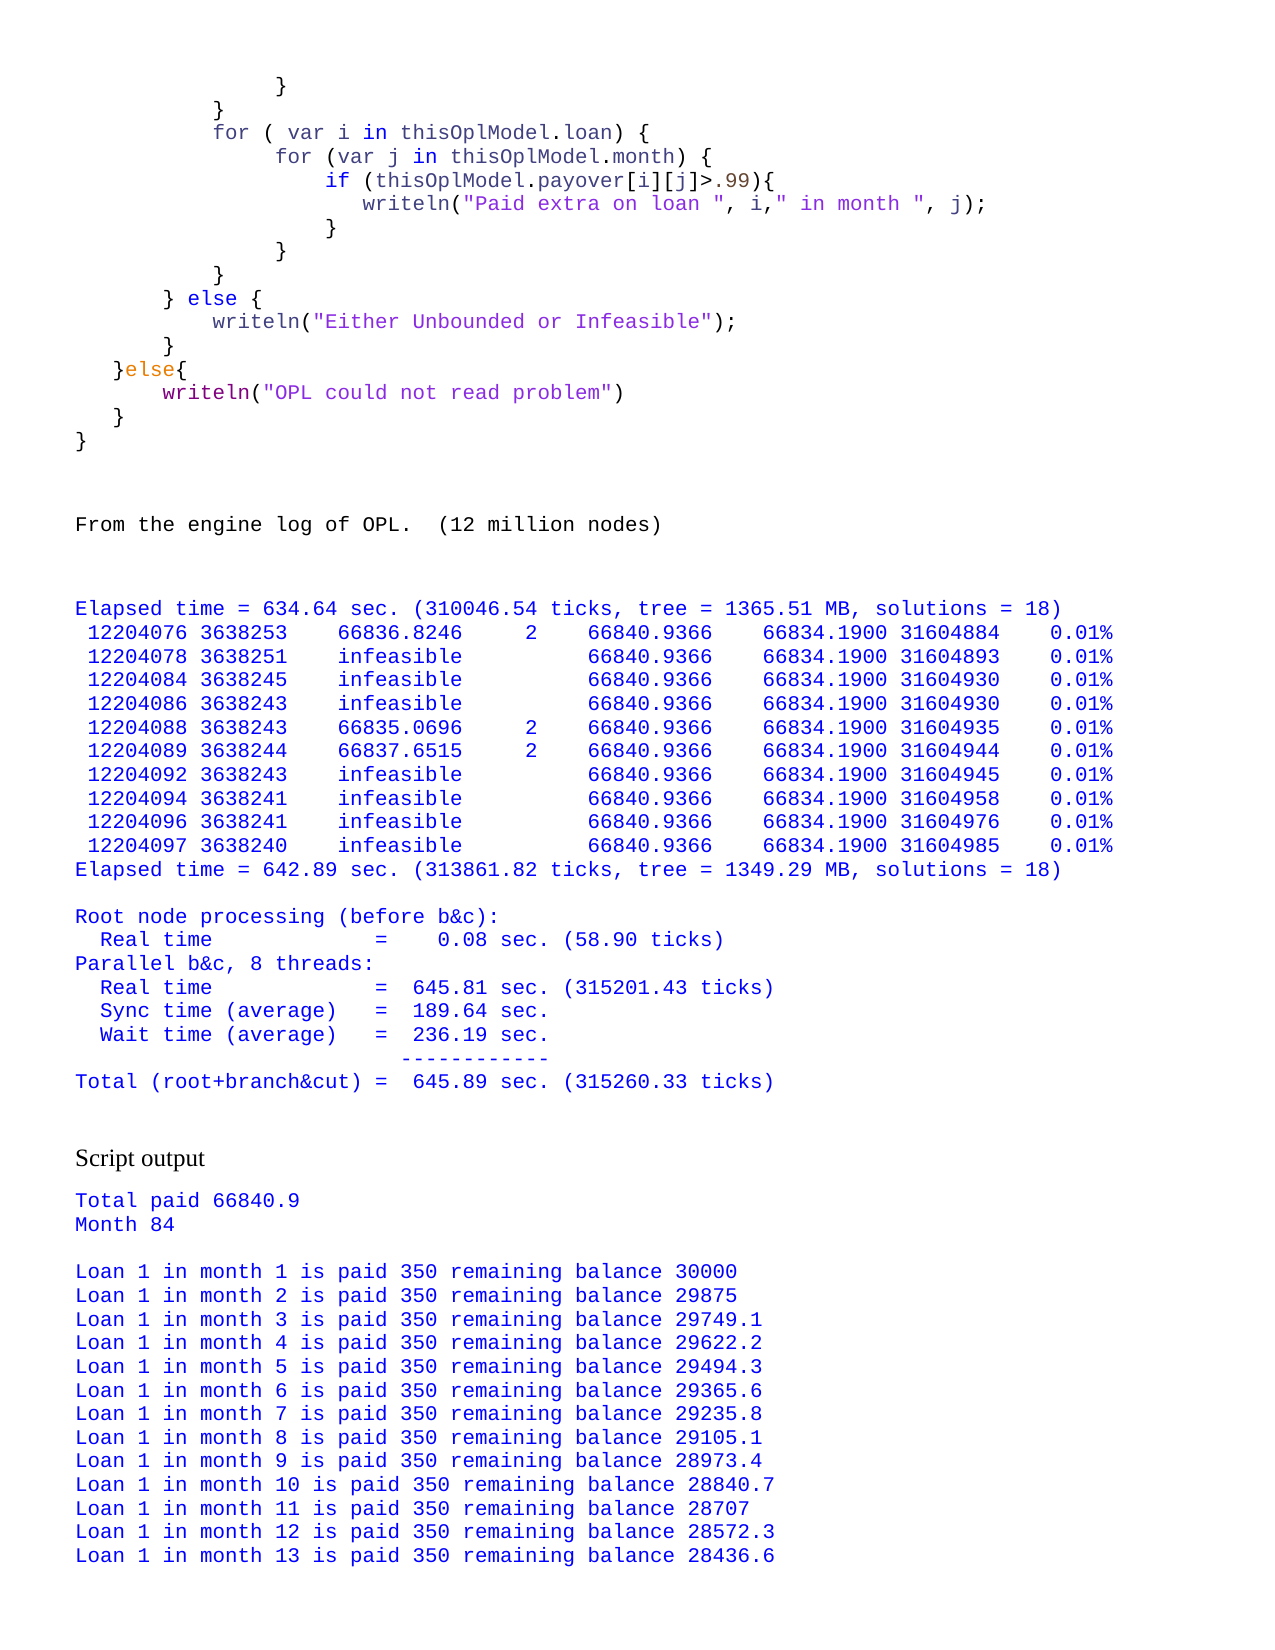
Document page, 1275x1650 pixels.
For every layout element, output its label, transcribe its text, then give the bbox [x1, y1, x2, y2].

text if (thisOplModel.payover[i][j]>.99){ [75, 169, 1200, 193]
text Root node processing (before b&c): [75, 906, 1200, 929]
text 12204096 3638241 infeasible 66840.9366 66834.1900 31604976 0.01% [75, 811, 1200, 835]
text Parallel b&c, 8 threads: [75, 953, 1200, 977]
text Loan 1 in month 10 is paid 350 remaining balance 28840.7 [75, 1474, 1200, 1498]
text } [75, 406, 1200, 430]
text Month 84 [75, 1214, 1200, 1238]
text Total (root+branch&cut) = 645.89 sec. (315260.33 ticks) [75, 1071, 1200, 1095]
text Real time = 645.81 sec. (315201.43 ticks) [75, 977, 1200, 1000]
text Loan 1 in month 5 is paid 350 remaining balance 29494.3 [75, 1356, 1200, 1379]
text for (var j in thisOplModel.month) { [75, 146, 1200, 169]
text Script output [75, 1143, 1200, 1171]
text writeln("Paid extra on loan ", i," in month ", j); [75, 193, 1200, 217]
text Loan 1 in month 13 is paid 350 remaining balance 28436.6 [75, 1545, 1200, 1569]
text Elapsed time = 634.64 sec. (310046.54 ticks, tree = 1365.51 MB, solutions = 18) [75, 598, 1200, 622]
text Loan 1 in month 8 is paid 350 remaining balance 29105.1 [75, 1427, 1200, 1451]
text } [75, 99, 1200, 122]
text Wait time (average) = 236.19 sec. [75, 1024, 1200, 1048]
text 12204078 3638251 infeasible 66840.9366 66834.1900 31604893 0.01% [75, 646, 1200, 669]
text Real time = 0.08 sec. (58.90 ticks) [75, 929, 1200, 953]
text } [75, 335, 1200, 359]
text Loan 1 in month 12 is paid 350 remaining balance 28572.3 [75, 1521, 1200, 1545]
text ------------ [75, 1048, 1200, 1071]
text 12204089 3638244 66837.6515 2 66840.9366 66834.1900 31604944 0.01% [75, 740, 1200, 764]
text 12204084 3638245 infeasible 66840.9366 66834.1900 31604930 0.01% [75, 669, 1200, 693]
text 12204088 3638243 66835.0696 2 66840.9366 66834.1900 31604935 0.01% [75, 717, 1200, 740]
text for ( var i in thisOplModel.loan) { [75, 122, 1200, 146]
text } [75, 217, 1200, 241]
text writeln("OPL could not read problem") [75, 382, 1200, 406]
text Elapsed time = 642.89 sec. (313861.82 ticks, tree = 1349.29 MB, solutions = 18) [75, 858, 1200, 882]
text } [75, 75, 1200, 99]
text Loan 1 in month 1 is paid 350 remaining balance 30000 [75, 1261, 1200, 1285]
text Sync time (average) = 189.64 sec. [75, 1000, 1200, 1024]
text } [75, 264, 1200, 288]
text Loan 1 in month 2 is paid 350 remaining balance 29875 [75, 1285, 1200, 1309]
text Loan 1 in month 4 is paid 350 remaining balance 29622.2 [75, 1332, 1200, 1356]
text } [75, 241, 1200, 264]
text 12204097 3638240 infeasible 66840.9366 66834.1900 31604985 0.01% [75, 835, 1200, 858]
text Loan 1 in month 9 is paid 350 remaining balance 28973.4 [75, 1451, 1200, 1474]
text Total paid 66840.9 [75, 1190, 1200, 1214]
text 12204094 3638241 infeasible 66840.9366 66834.1900 31604958 0.01% [75, 788, 1200, 811]
text 12204086 3638243 infeasible 66840.9366 66834.1900 31604930 0.01% [75, 693, 1200, 717]
text } [75, 430, 1200, 453]
text } else { [75, 288, 1200, 311]
text }else{ [75, 359, 1200, 382]
text Loan 1 in month 7 is paid 350 remaining balance 29235.8 [75, 1403, 1200, 1427]
text Loan 1 in month 6 is paid 350 remaining balance 29365.6 [75, 1379, 1200, 1403]
text 12204092 3638243 infeasible 66840.9366 66834.1900 31604945 0.01% [75, 764, 1200, 788]
text Loan 1 in month 11 is paid 350 remaining balance 28707 [75, 1498, 1200, 1521]
text Loan 1 in month 3 is paid 350 remaining balance 29749.1 [75, 1309, 1200, 1332]
text 12204076 3638253 66836.8246 2 66840.9366 66834.1900 31604884 0.01% [75, 622, 1200, 646]
text writeln("Either Unbounded or Infeasible"); [75, 311, 1200, 335]
text From the engine log of OPL. (12 million nodes) [75, 514, 1200, 538]
